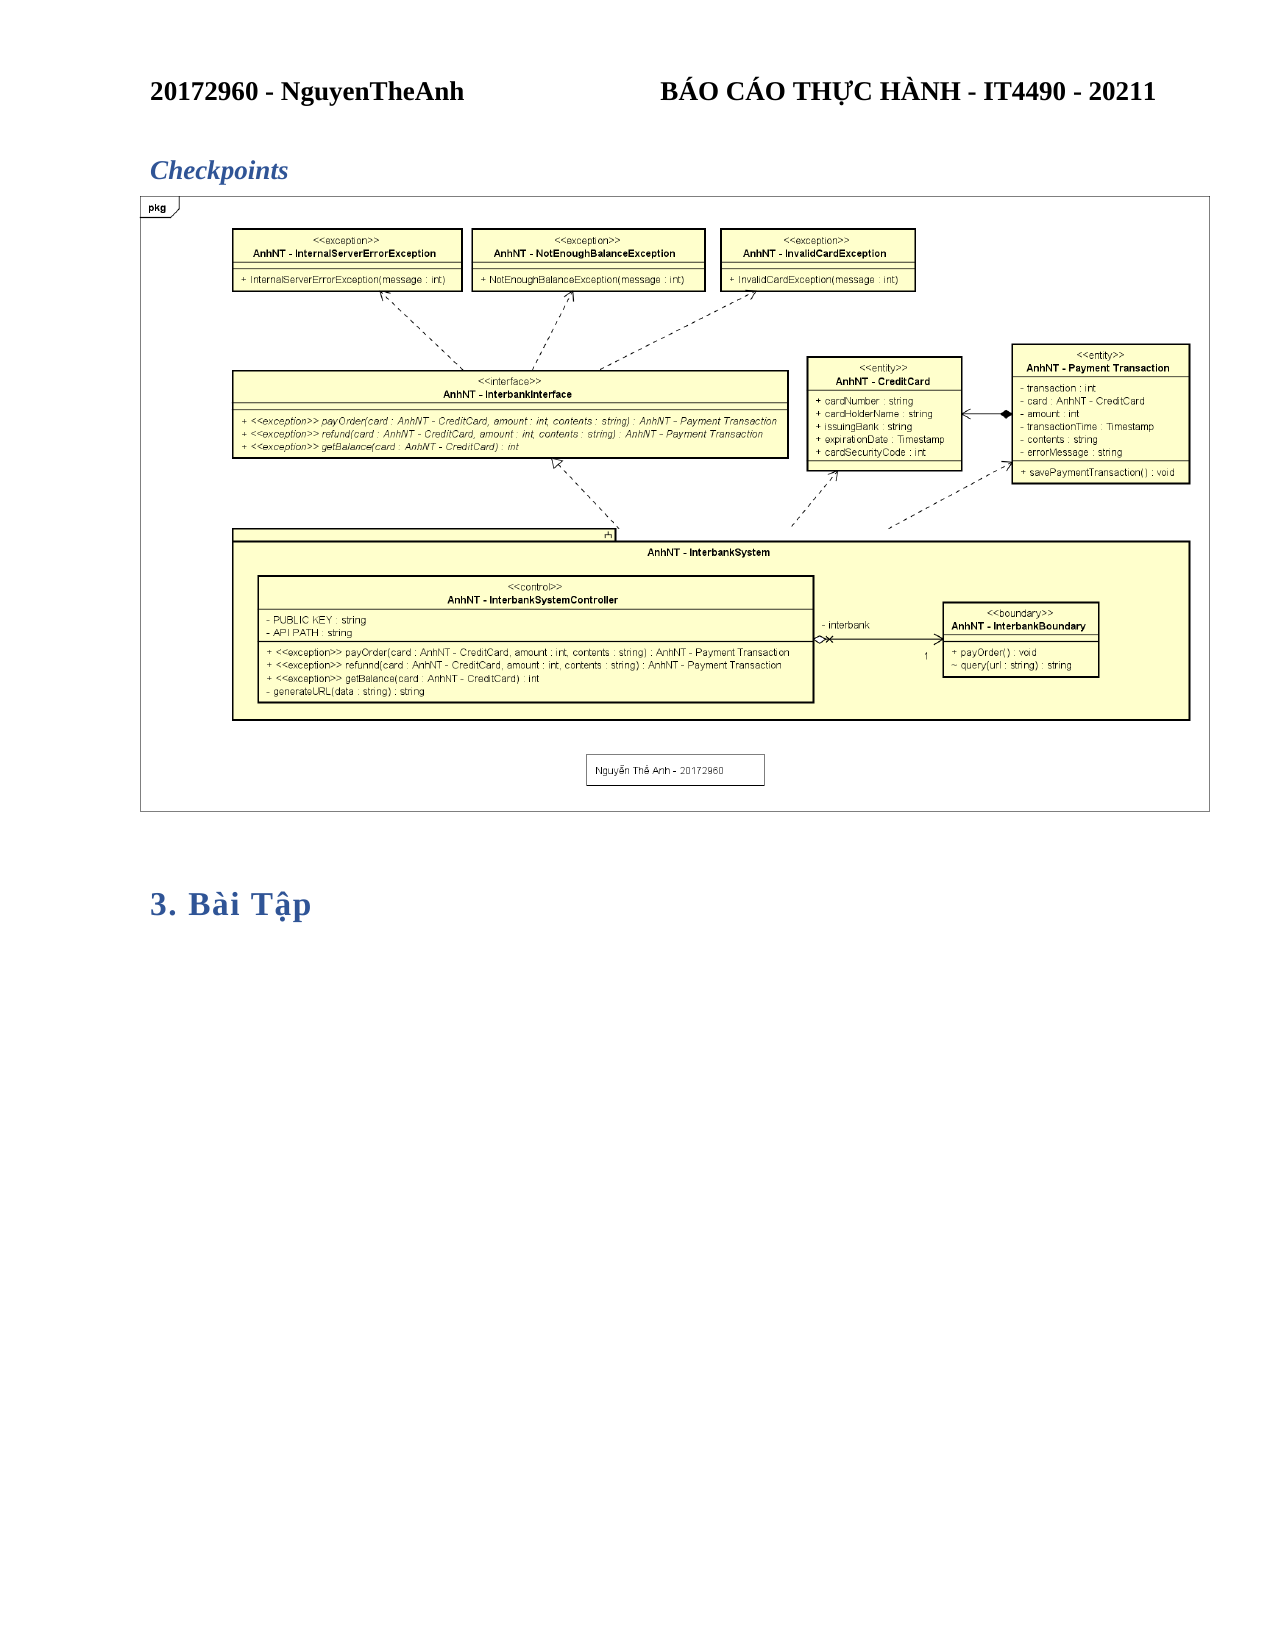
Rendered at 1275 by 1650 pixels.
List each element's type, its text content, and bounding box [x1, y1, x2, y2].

subtitle 3. Bài Tập [150, 884, 1167, 923]
picture [131, 187, 1217, 819]
subtitle Checkpoints [150, 154, 1167, 185]
